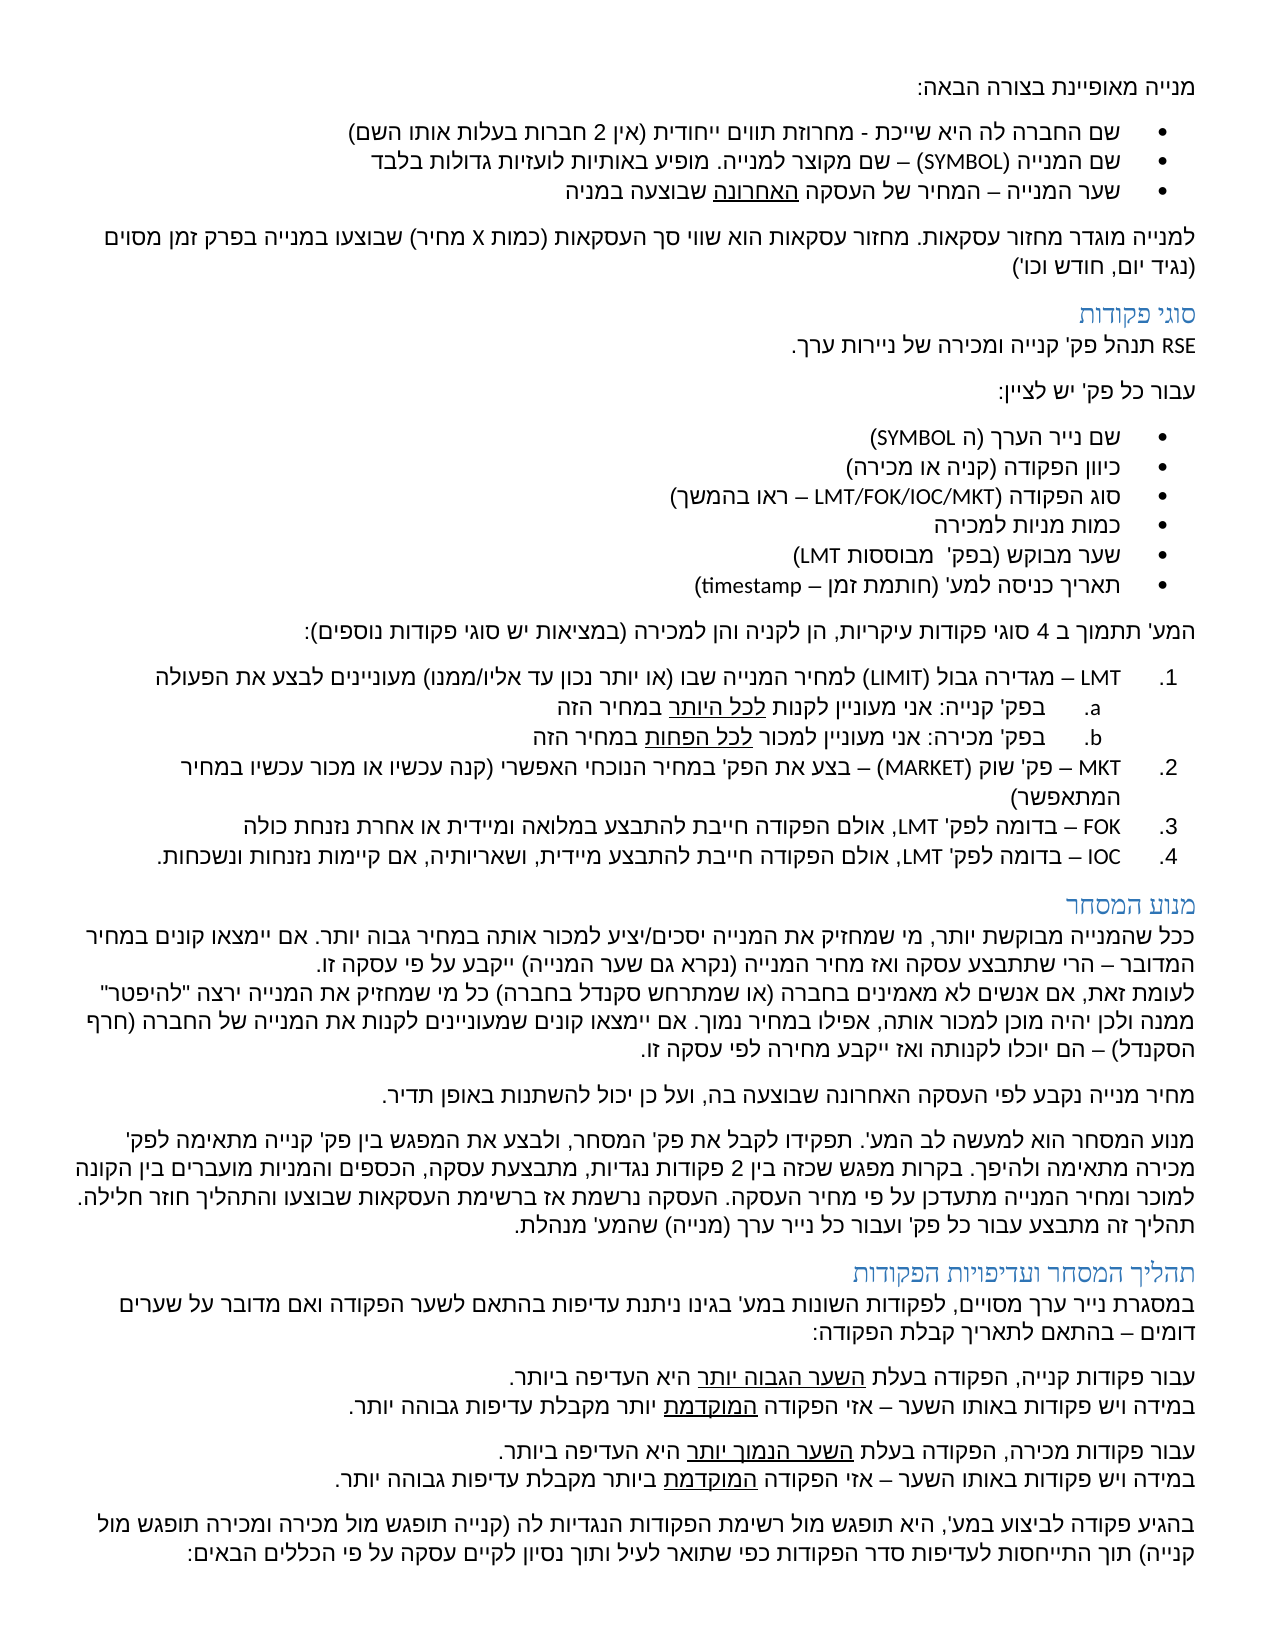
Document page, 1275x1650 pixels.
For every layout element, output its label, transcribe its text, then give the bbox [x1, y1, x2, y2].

text עבור פקודות מכירה, הפקודה בעלת השער הנמוך יותר היא העדיפה ביותר. במידה ויש פקודות באותו השער – אזי הפקודה המוקדמת ביותר מקבלת עדיפות גבוהה יותר. [74, 1438, 1196, 1492]
text המע' תתמוך ב 4 סוגי פקודות עיקריות, הן לקניה והן למכירה (במציאות יש סוגי פקודות נוספים): [74, 618, 1196, 644]
list MKT – פק' שוק (MARKET) – בצע את הפק' במחיר הנוכחי האפשרי (קנה עכשיו או מכור עכשיו במחיר המתאפשר) [74, 753, 1158, 810]
list כמות מניות למכירה [74, 512, 1158, 539]
text למנייה מוגדר מחזור עסקאות. מחזור עסקאות הוא שווי סך העסקאות (כמות X מחיר) שבוצעו במנייה בפרק זמן מסוים (נגיד יום, חודש וכו') [74, 223, 1196, 279]
text מחיר מנייה נקבע לפי העסקה האחרונה שבוצעה בה, ועל כן יכול להשתנות באופן תדיר. [74, 1082, 1196, 1108]
list סוג הפקודה (LMT/FOK/IOC/MKT – ראו בהמשך) [74, 482, 1158, 510]
list IOC – בדומה לפק' LMT, אולם הפקודה חייבת להתבצע מיידית, ושאריותיה, אם קיימות נזנחות ונשכחות. [74, 842, 1158, 870]
list שם המנייה (SYMBOL) – שם מקוצר למנייה. מופיע באותיות לועזיות גדולות בלבד [74, 147, 1158, 175]
text בהגיע פקודה לביצוע במע', היא תופגש מול רשימת הפקודות הנגדיות לה (קנייה תופגש מול מכירה ומכירה תופגש מול קנייה) תוך התייחסות לעדיפות סדר הפקודות כפי שתואר לעיל ותוך נסיון לקיים עסקה על פי הכללים הבאים: [74, 1511, 1196, 1566]
text מנוע המסחר הוא למעשה לב המע'. תפקידו לקבל את פק' המסחר, ולבצע את המפגש בין פק' קנייה מתאימה לפק' מכירה מתאימה ולהיפך. בקרות מפגש שכזה בין 2 פקודות נגדיות, מתבצעת עסקה, הכספים והמניות מועברים בין הקונה למוכר ומחיר המנייה מתעדכן על פי מחיר העסקה. העסקה נרשמת אז ברשימת העסקאות שבוצעו והתהליך חוזר חלילה. תהליך זה מתבצע עבור כל פק' ועבור כל נייר ערך (מנייה) שהמע' מנהלת. [74, 1127, 1196, 1238]
list שם החברה לה היא שייכת - מחרוזת תווים ייחודית (אין 2 חברות בעלות אותו השם) [74, 119, 1158, 145]
list בפק' מכירה: אני מעוניין למכור לכל הפחות במחיר הזה [74, 723, 1083, 751]
list שער המנייה – המחיר של העסקה האחרונה שבוצעה במניה [74, 178, 1158, 204]
list שם נייר הערך (ה SYMBOL) [74, 423, 1158, 451]
text עבור כל פק' יש לציין: [74, 378, 1196, 405]
list כיוון הפקודה (קניה או מכירה) [74, 454, 1158, 480]
text במסגרת נייר ערך מסויים, לפקודות השונות במע' בגינו ניתנת עדיפות בהתאם לשער הפקודה ואם מדובר על שערים דומים – בהתאם לתאריך קבלת הפקודה: [74, 1291, 1196, 1345]
subtitle תהליך המסחר ועדיפויות הפקודות [74, 1257, 1196, 1288]
list LMT – מגדירה גבול (LIMIT) למחיר המנייה שבו (או יותר נכון עד אליו/ממנו) מעוניינים לבצע את הפעולה [74, 663, 1158, 691]
text מנייה מאופיינת בצורה הבאה: [74, 74, 1196, 100]
list שער מבוקש (בפק' מבוססות LMT) [74, 541, 1158, 569]
list בפק' קנייה: אני מעוניין לקנות לכל היותר במחיר הזה [74, 693, 1083, 721]
text לעומת זאת, אם אנשים לא מאמינים בחברה (או שמתרחש סקנדל בחברה) כל מי שמחזיק את המנייה ירצה "להיפטר" ממנה ולכן יהיה מוכן למכור אותה, אפילו במחיר נמוך. אם יימצאו קונים שמעוניינים לקנות את המנייה של החברה (חרף הסקנדל) – הם יוכלו לקנותה ואז ייקבע מחירה לפי עסקה זו. [74, 979, 1196, 1063]
text ככל שהמנייה מבוקשת יותר, מי שמחזיק את המנייה יסכים/יציע למכור אותה במחיר גבוה יותר. אם יימצאו קונים במחיר המדובר – הרי שתתבצע עסקה ואז מחיר המנייה (נקרא גם שער המנייה) ייקבע על פי עסקה זו. [74, 923, 1196, 977]
text RSE תנהל פק' קנייה ומכירה של ניירות ערך. [74, 331, 1196, 359]
list תאריך כניסה למע' (חותמת זמן – timestamp) [74, 571, 1158, 599]
subtitle מנוע המסחר [74, 889, 1196, 920]
text עבור פקודות קנייה, הפקודה בעלת השער הגבוה יותר היא העדיפה ביותר. במידה ויש פקודות באותו השער – אזי הפקודה המוקדמת יותר מקבלת עדיפות גבוהה יותר. [74, 1364, 1196, 1419]
list FOK – בדומה לפק' LMT, אולם הפקודה חייבת להתבצע במלואה ומיידית או אחרת נזנחת כולה [74, 812, 1158, 840]
subtitle סוגי פקודות [74, 298, 1196, 329]
